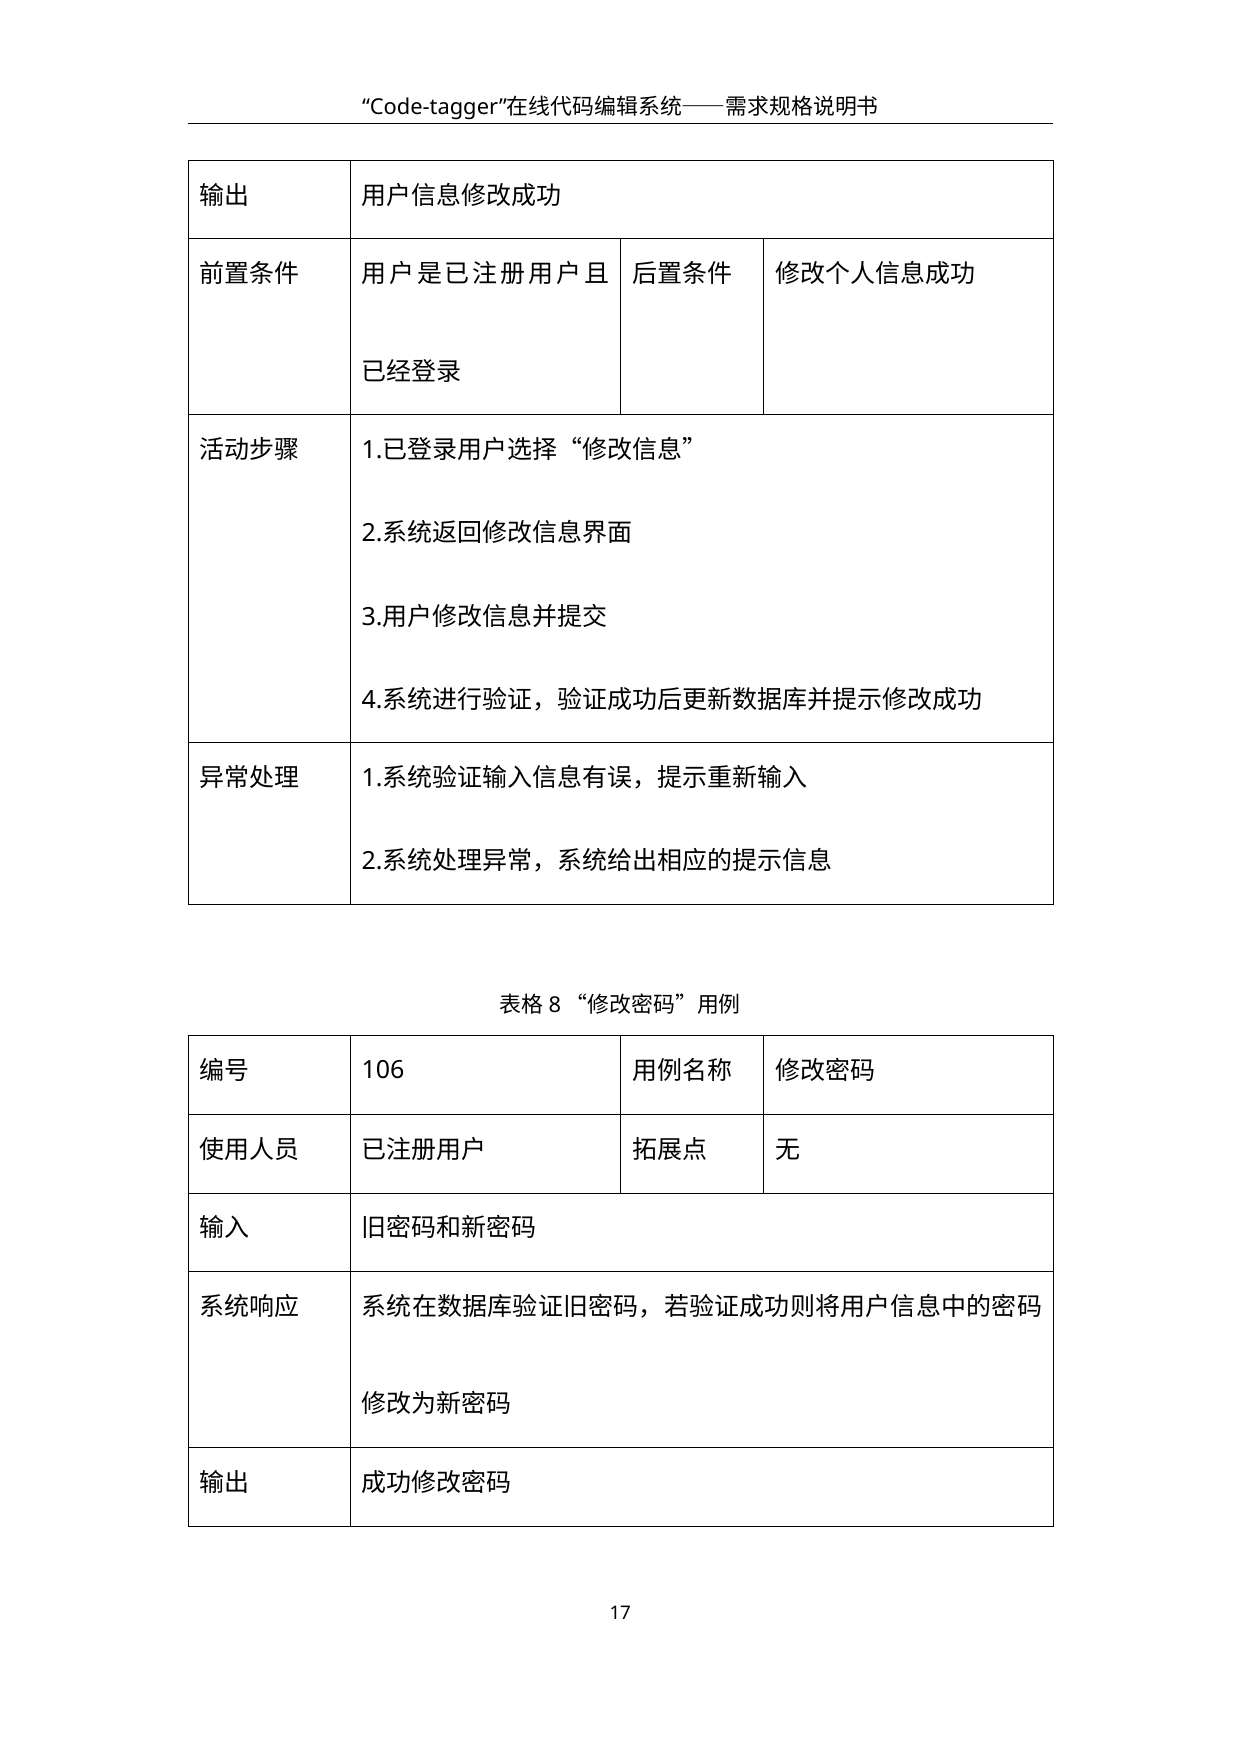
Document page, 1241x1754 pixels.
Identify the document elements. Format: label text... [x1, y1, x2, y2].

table_cell 输出 [189, 161, 350, 238]
table_cell 用户是已注册用户且已经登录 [351, 239, 620, 414]
table_cell 系统在数据库验证旧密码，若验证成功则将用户信息中的密码修改为新密码 [351, 1272, 1053, 1447]
table_cell 旧密码和新密码 [351, 1194, 1053, 1271]
table_cell 成功修改密码 [351, 1448, 1053, 1526]
table_cell 用户信息修改成功 [351, 161, 1053, 238]
table_header 编号 [189, 1036, 350, 1114]
table_cell 输入 [189, 1194, 350, 1271]
table_cell 系统响应 [189, 1272, 350, 1447]
table_cell 使用人员 [189, 1115, 350, 1192]
table_header 修改密码 [764, 1036, 1053, 1114]
table_cell 1.已登录用户选择“修改信息” 2.系统返回修改信息界面 3.用户修改信息并提交 4.系统进行验证，验证成功后更新数据库并提示修改成功 [351, 415, 1053, 742]
table_cell 已注册用户 [351, 1115, 620, 1192]
table_cell 无 [764, 1115, 1053, 1192]
table_cell 异常处理 [189, 743, 350, 904]
table_cell 输出 [189, 1448, 350, 1526]
table_cell 1.系统验证输入信息有误，提示重新输入 2.系统处理异常，系统给出相应的提示信息 [351, 743, 1053, 904]
table_cell 修改个人信息成功 [764, 239, 1053, 414]
table_cell 活动步骤 [189, 415, 350, 742]
table_cell 前置条件 [189, 239, 350, 414]
table_cell 拓展点 [621, 1115, 763, 1192]
table_header 106 [351, 1036, 620, 1114]
table_cell 后置条件 [621, 239, 763, 414]
text 表格 8 “修改密码”用例 [187, 987, 1053, 1019]
table_header 用例名称 [621, 1036, 763, 1114]
